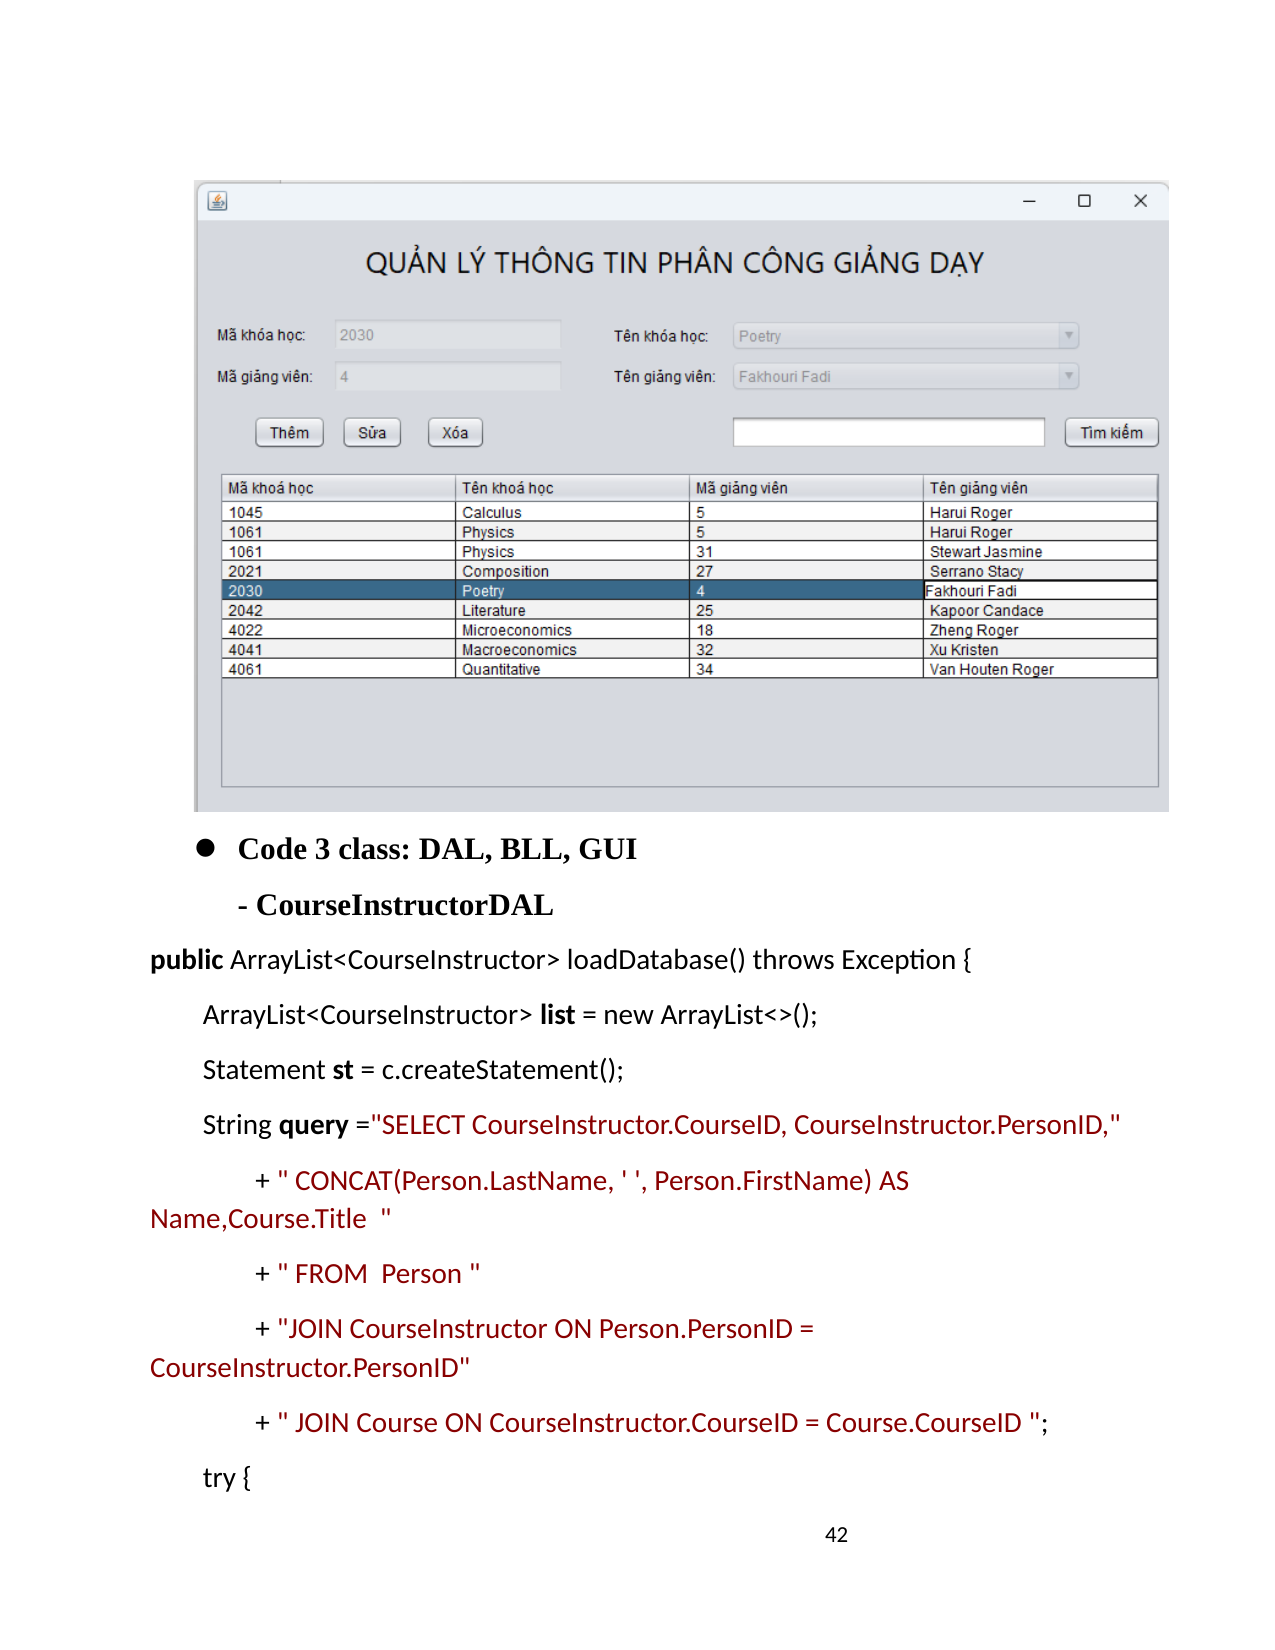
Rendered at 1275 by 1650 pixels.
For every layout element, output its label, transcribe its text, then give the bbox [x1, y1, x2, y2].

text Statement st = c.createStatement(); [150, 1051, 1125, 1087]
text String query ="SELECT CourseInstructor.CourseID, CourseInstructor.PersonID," [150, 1106, 1125, 1142]
text try { [150, 1459, 1125, 1494]
text ArrayList<CourseInstructor> list = new ArrayList<>(); [150, 996, 1125, 1032]
text + " FROM Person " [150, 1255, 1125, 1291]
list Code 3 class: DAL, BLL, GUI [194, 830, 1125, 866]
picture [193, 180, 1169, 812]
text - CourseInstructorDAL [237, 886, 1125, 922]
text + " CONCAT(Person.LastName, ' ', Person.FirstName) AS Name,Course.Title " [150, 1162, 1125, 1236]
text + "JOIN CourseInstructor ON Person.PersonID = CourseInstructor.PersonID" [150, 1310, 1125, 1384]
text public ArrayList<CourseInstructor> loadDatabase() throws Exception { [150, 941, 1125, 977]
text + " JOIN Course ON CourseInstructor.CourseID = Course.CourseID "; [150, 1404, 1125, 1439]
